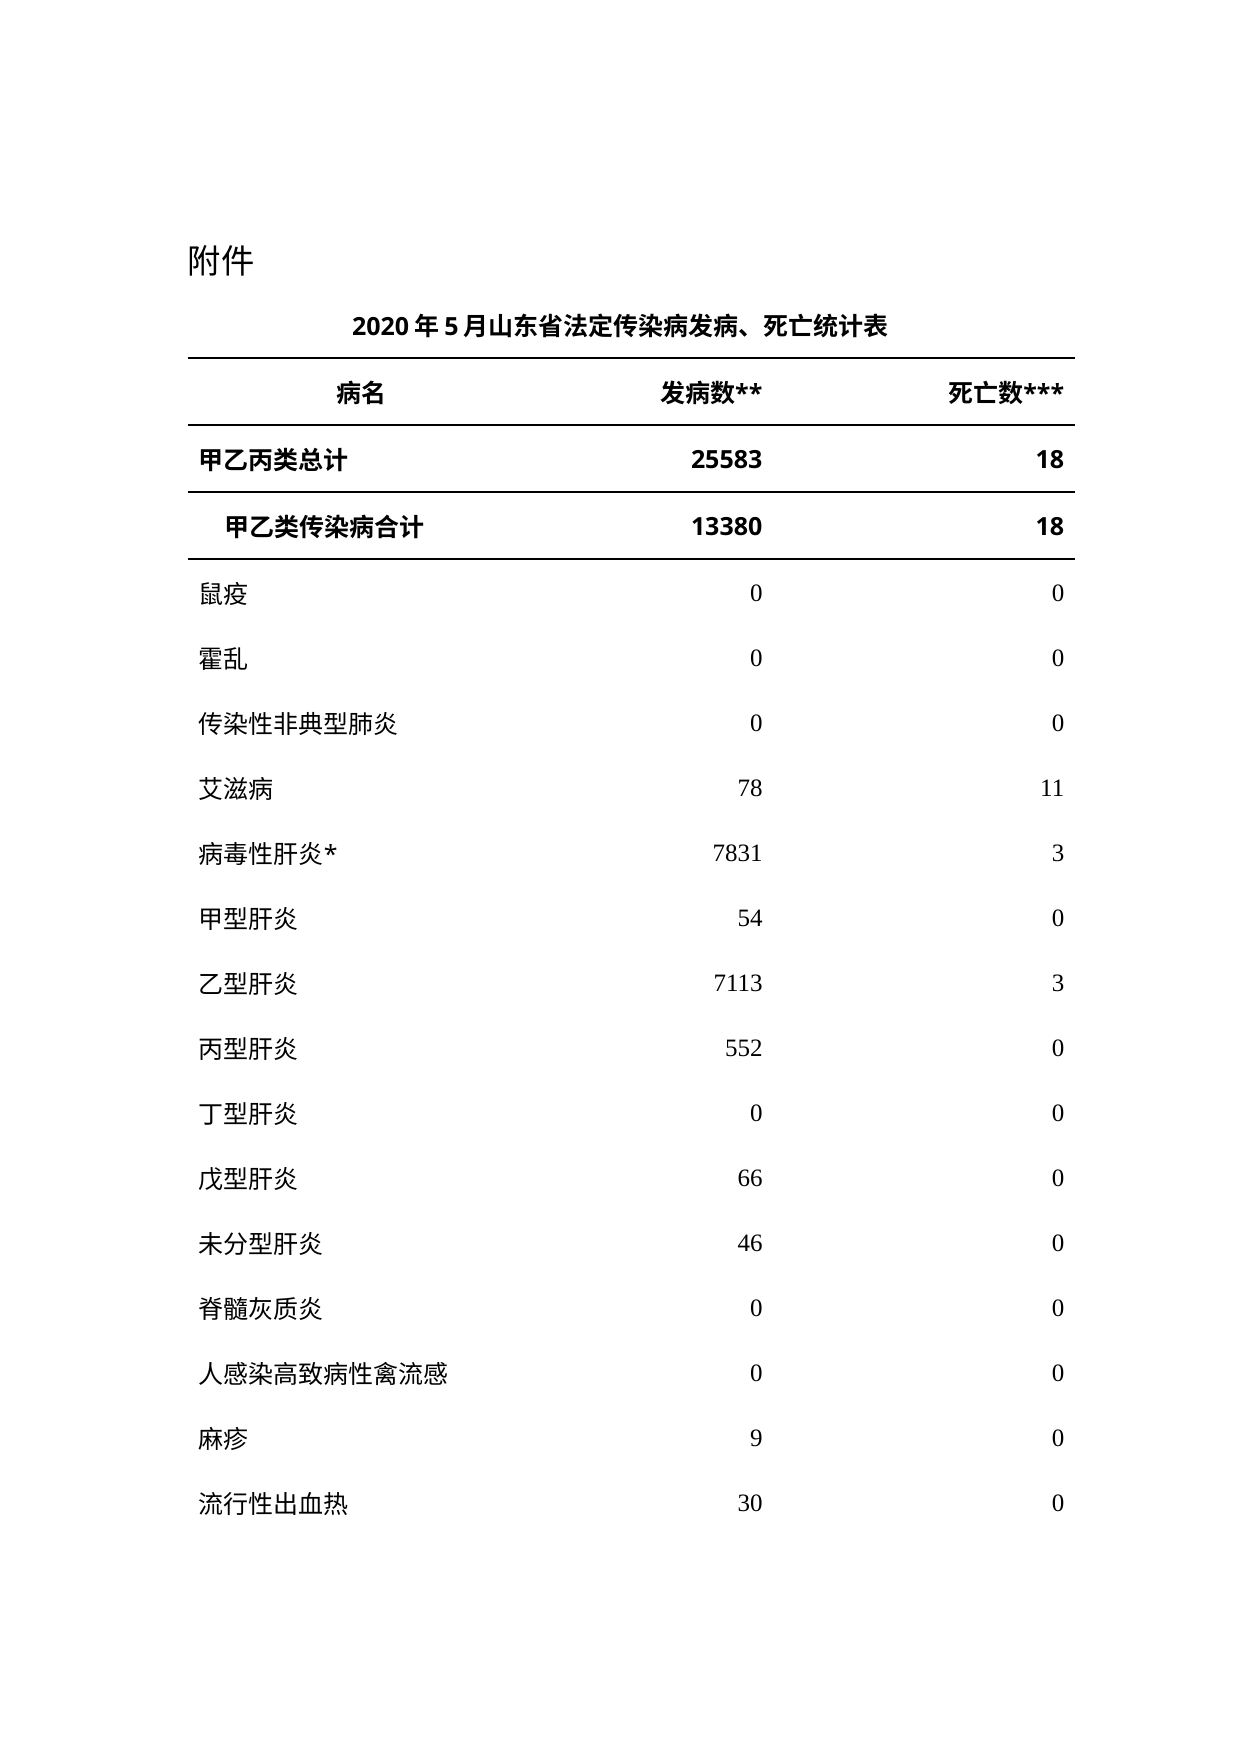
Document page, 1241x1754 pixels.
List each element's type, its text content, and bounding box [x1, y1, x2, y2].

table_cell 46 [535, 1210, 773, 1275]
table_cell 552 [535, 1015, 773, 1080]
table_cell 麻疹 [188, 1405, 535, 1470]
table_cell 未分型肝炎 [188, 1210, 535, 1275]
table_cell 66 [535, 1145, 773, 1210]
table_cell 0 [774, 560, 1075, 625]
table_cell 0 [535, 1080, 773, 1145]
table_cell 乙型肝炎 [188, 950, 535, 1015]
table_cell 30 [535, 1470, 773, 1535]
table_cell 甲乙丙类总计 [188, 426, 535, 491]
table_cell 0 [774, 1015, 1075, 1080]
table_cell 0 [774, 1405, 1075, 1470]
table_cell 78 [535, 755, 773, 820]
table_header 病名 [188, 359, 535, 424]
table_cell 0 [774, 690, 1075, 755]
table_header 死亡数*** [774, 359, 1075, 424]
table_cell 0 [774, 1145, 1075, 1210]
table_cell 3 [774, 950, 1075, 1015]
table_cell 0 [535, 1340, 773, 1405]
table_cell 54 [535, 885, 773, 950]
table_cell 0 [774, 1470, 1075, 1535]
table_cell 0 [535, 690, 773, 755]
table_cell 0 [774, 1080, 1075, 1145]
table_cell 0 [774, 1275, 1075, 1340]
table_cell 病毒性肝炎* [188, 820, 535, 885]
table_cell 0 [535, 625, 773, 690]
text 2020年5月山东省法定传染病发病、死亡统计表 [187, 292, 1053, 357]
table_cell 人感染高致病性禽流感 [188, 1340, 535, 1405]
table_cell 0 [774, 1340, 1075, 1405]
table_cell 甲乙类传染病合计 [188, 493, 535, 558]
table_cell 霍乱 [188, 625, 535, 690]
table_cell 艾滋病 [188, 755, 535, 820]
table_cell 13380 [535, 493, 773, 558]
table_header 发病数** [535, 359, 773, 424]
table_cell 7113 [535, 950, 773, 1015]
table_cell 0 [535, 560, 773, 625]
table_cell 丙型肝炎 [188, 1015, 535, 1080]
text 附件 [187, 227, 1053, 292]
table_cell 0 [774, 1210, 1075, 1275]
table_cell 戊型肝炎 [188, 1145, 535, 1210]
table_cell 11 [774, 755, 1075, 820]
table_cell 0 [535, 1275, 773, 1340]
table_cell 流行性出血热 [188, 1470, 535, 1535]
table_cell 鼠疫 [188, 560, 535, 625]
table_cell 甲型肝炎 [188, 885, 535, 950]
table_cell 3 [774, 820, 1075, 885]
table_cell 9 [535, 1405, 773, 1470]
table_cell 18 [774, 426, 1075, 491]
table_cell 0 [774, 885, 1075, 950]
table_cell 25583 [535, 426, 773, 491]
table_cell 0 [774, 625, 1075, 690]
table_cell 传染性非典型肺炎 [188, 690, 535, 755]
table_cell 7831 [535, 820, 773, 885]
table_cell 18 [774, 493, 1075, 558]
table_cell 丁型肝炎 [188, 1080, 535, 1145]
table_cell 脊髓灰质炎 [188, 1275, 535, 1340]
